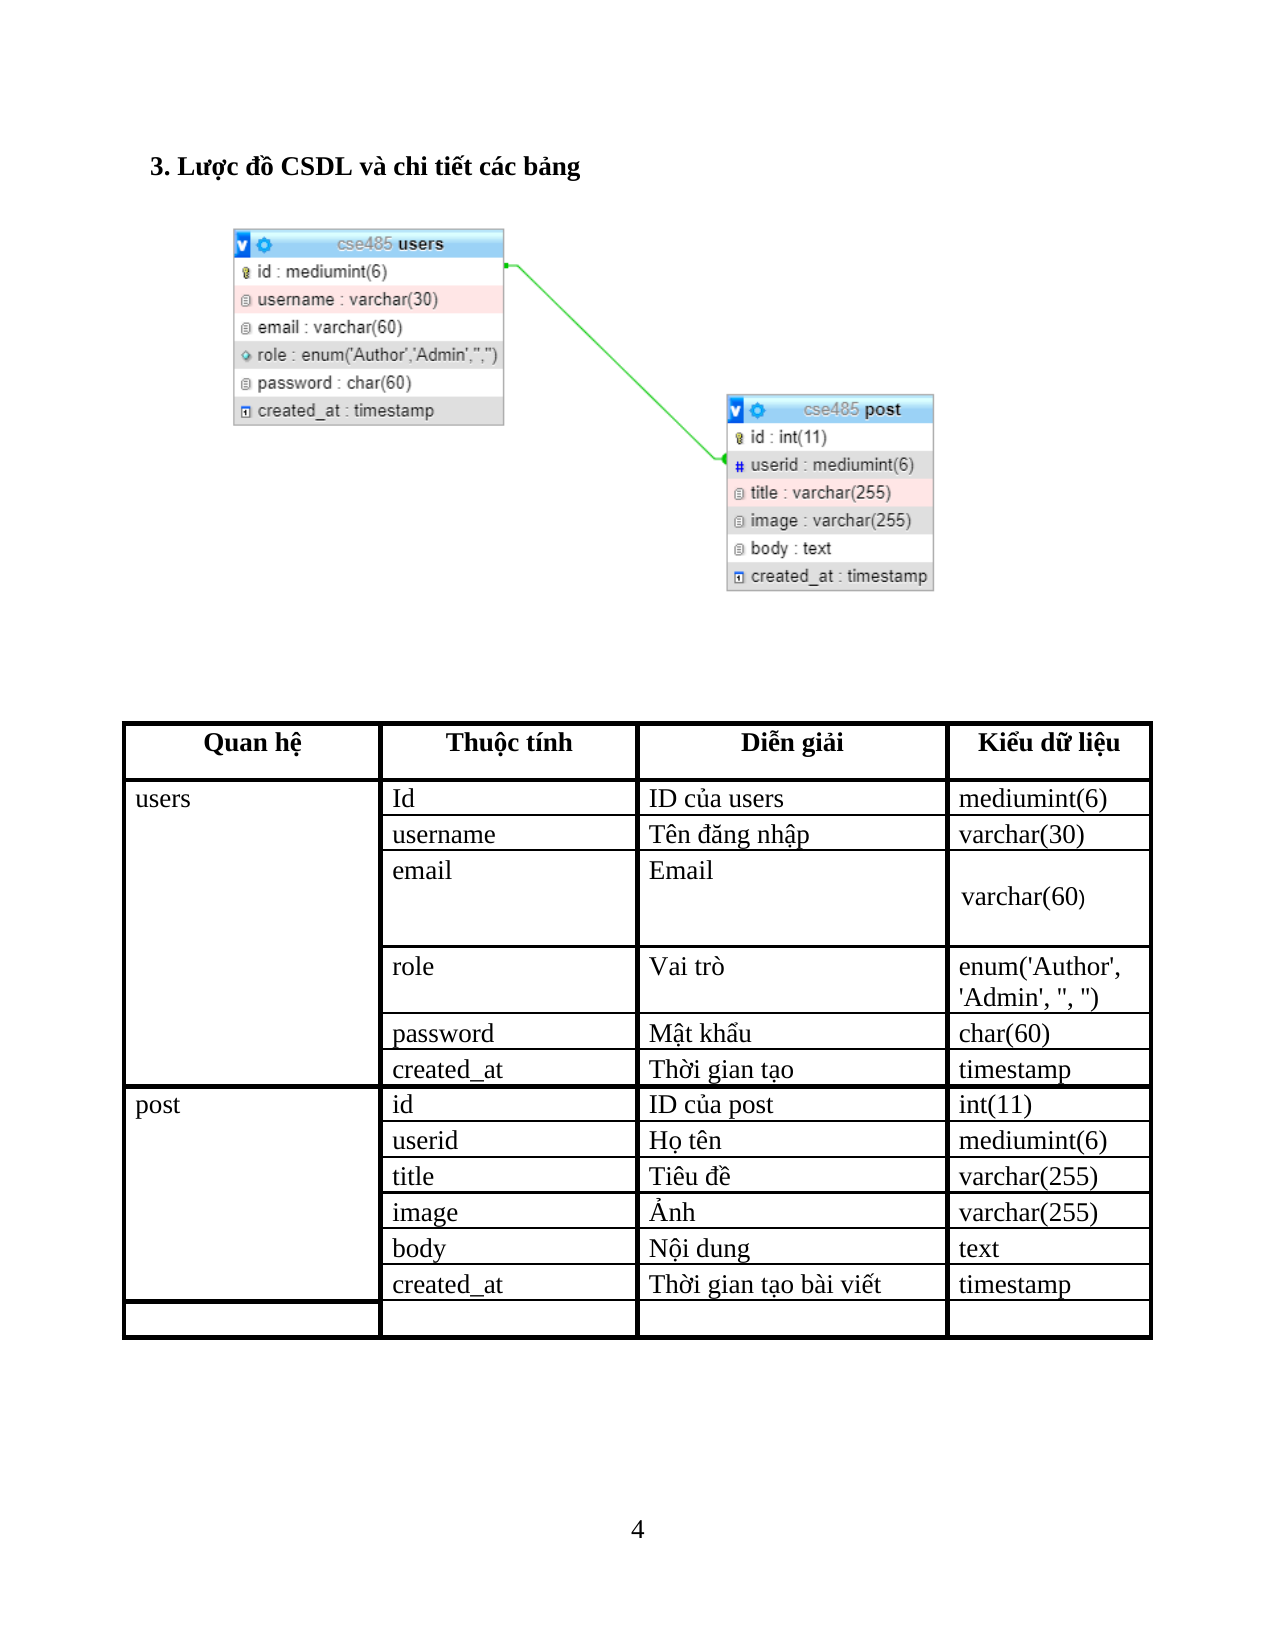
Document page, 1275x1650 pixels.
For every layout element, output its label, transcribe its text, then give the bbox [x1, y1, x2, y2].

table_cell password [383, 1014, 635, 1048]
table_cell image [383, 1194, 635, 1227]
table_cell enum('Author', 'Admin', '', '') [950, 948, 1149, 1012]
table_cell username [383, 816, 635, 849]
table_cell Tên đăng nhập [640, 816, 945, 849]
table_cell varchar(255) [950, 1158, 1149, 1191]
table_cell Ảnh [640, 1194, 945, 1227]
table_cell body [383, 1229, 635, 1263]
table_cell userid [383, 1122, 635, 1156]
table_cell char(60) [950, 1014, 1149, 1048]
table_cell varchar(60) [950, 851, 1149, 945]
table_cell post [126, 1089, 378, 1299]
table_cell ID của users [640, 782, 945, 813]
table_cell Tiêu đề [640, 1158, 945, 1191]
table_cell [640, 1301, 945, 1335]
table_cell Thời gian tạo bài viết [640, 1265, 945, 1299]
table_cell [126, 1304, 378, 1335]
table_cell Email [640, 851, 945, 945]
table_cell mediumint(6) [950, 1122, 1149, 1156]
table_cell created_at [383, 1265, 635, 1299]
table_header Diễn giải [640, 726, 945, 778]
table_cell title [383, 1158, 635, 1191]
table_cell Nội dung [640, 1229, 945, 1263]
table_cell timestamp [950, 1050, 1149, 1084]
table_cell timestamp [950, 1265, 1149, 1299]
table_cell [950, 1301, 1149, 1335]
table_cell created_at [383, 1050, 635, 1084]
table_cell Họ tên [640, 1122, 945, 1156]
table_cell varchar(30) [950, 816, 1149, 849]
text 3. Lược đồ CSDL và chi tiết các bảng [150, 150, 1125, 185]
table_cell ID của post [640, 1089, 945, 1120]
table_cell text [950, 1229, 1149, 1263]
table_cell varchar(255) [950, 1194, 1149, 1227]
table_cell users [126, 782, 378, 1084]
table_cell id [383, 1089, 635, 1120]
picture [150, 185, 1125, 696]
table_cell [383, 1301, 635, 1335]
table_cell mediumint(6) [950, 782, 1149, 813]
table_cell Vai trò [640, 948, 945, 1012]
table_header Thuộc tính [383, 726, 635, 778]
table_cell email [383, 851, 635, 945]
table_header Quan hệ [126, 726, 378, 778]
table_header Kiểu dữ liệu [950, 726, 1149, 778]
table_cell Mật khẩu [640, 1014, 945, 1048]
table_cell int(11) [950, 1089, 1149, 1120]
table_cell Thời gian tạo [640, 1050, 945, 1084]
table_cell Id [383, 782, 635, 813]
table_cell role [383, 948, 635, 1012]
